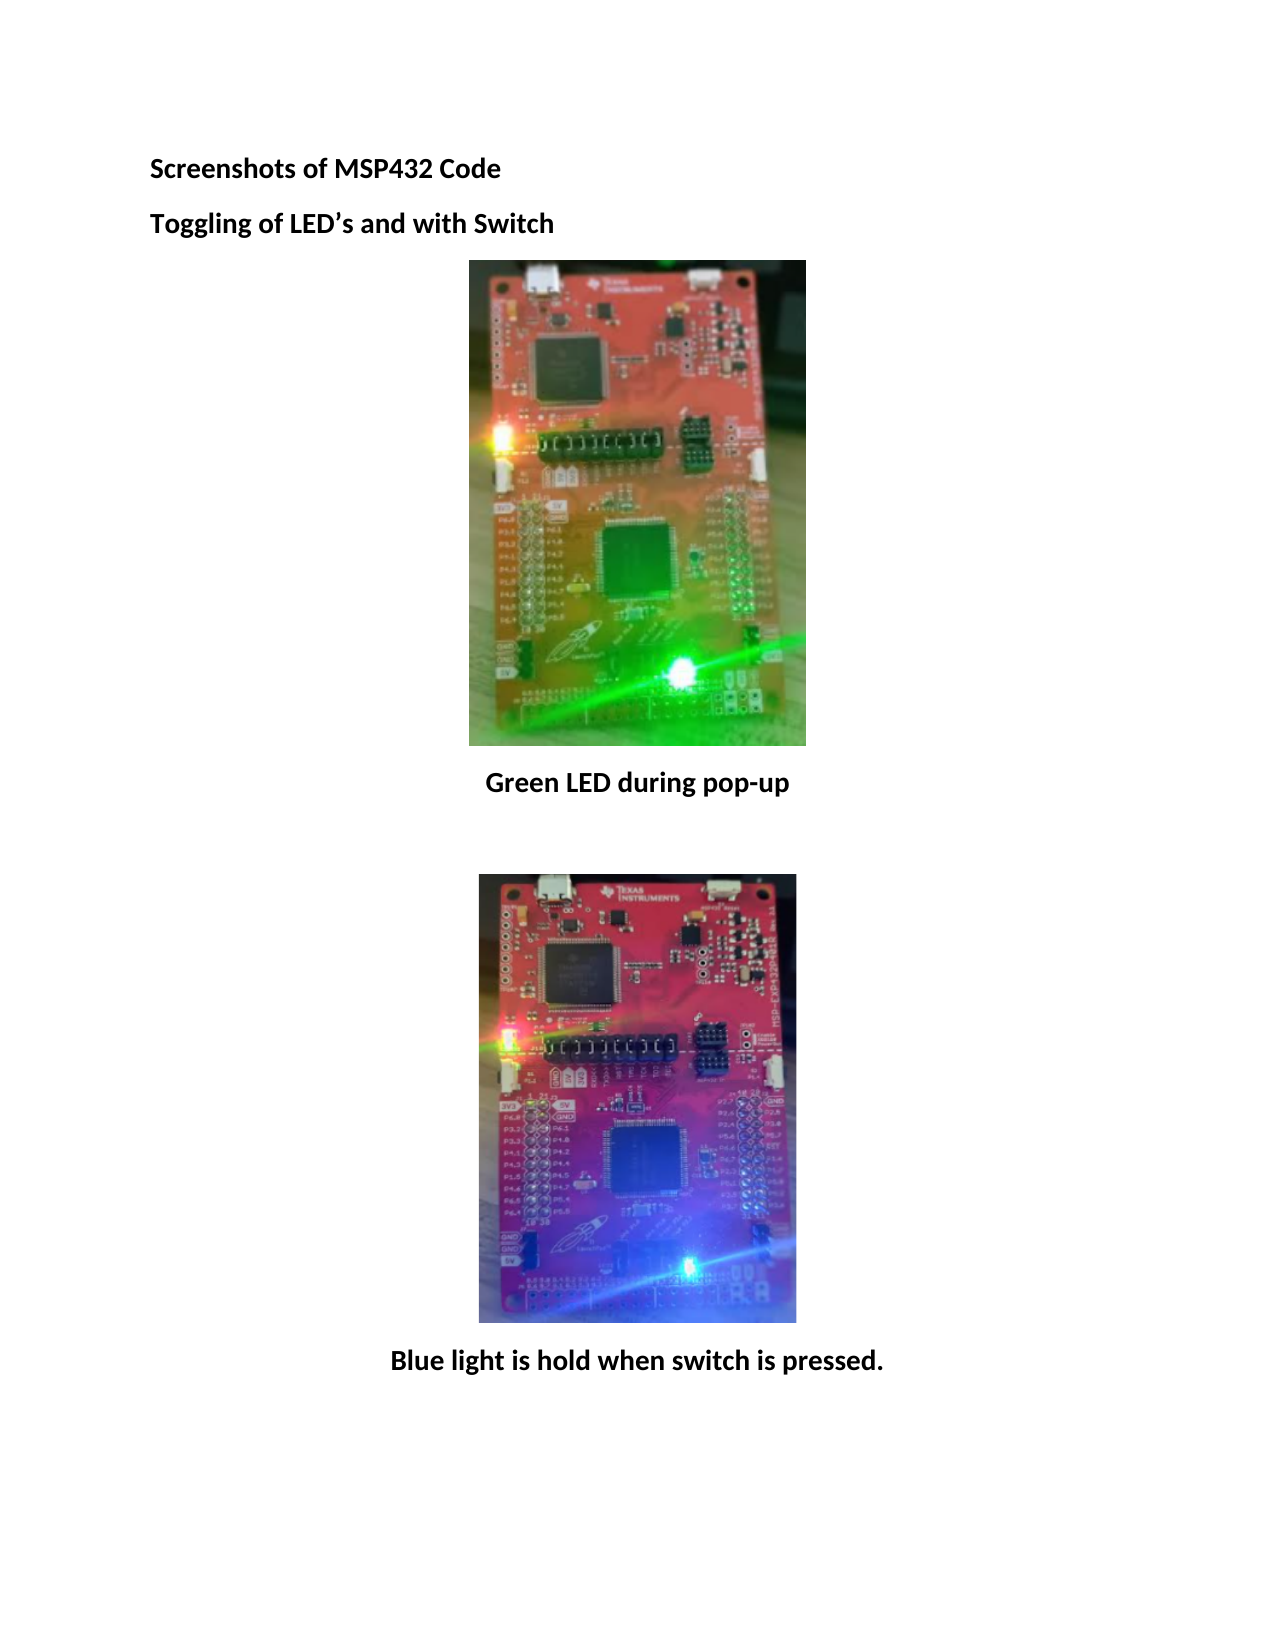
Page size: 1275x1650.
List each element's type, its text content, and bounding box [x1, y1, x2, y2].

text Blue light is hold when switch is pressed. [150, 1342, 1125, 1377]
text Toggling of LED’s and with Switch [150, 205, 1125, 241]
text Screenshots of MSP432 Code [150, 150, 1125, 186]
picture [478, 874, 797, 1323]
picture [469, 260, 806, 746]
text Green LED during pop-up [150, 764, 1125, 800]
